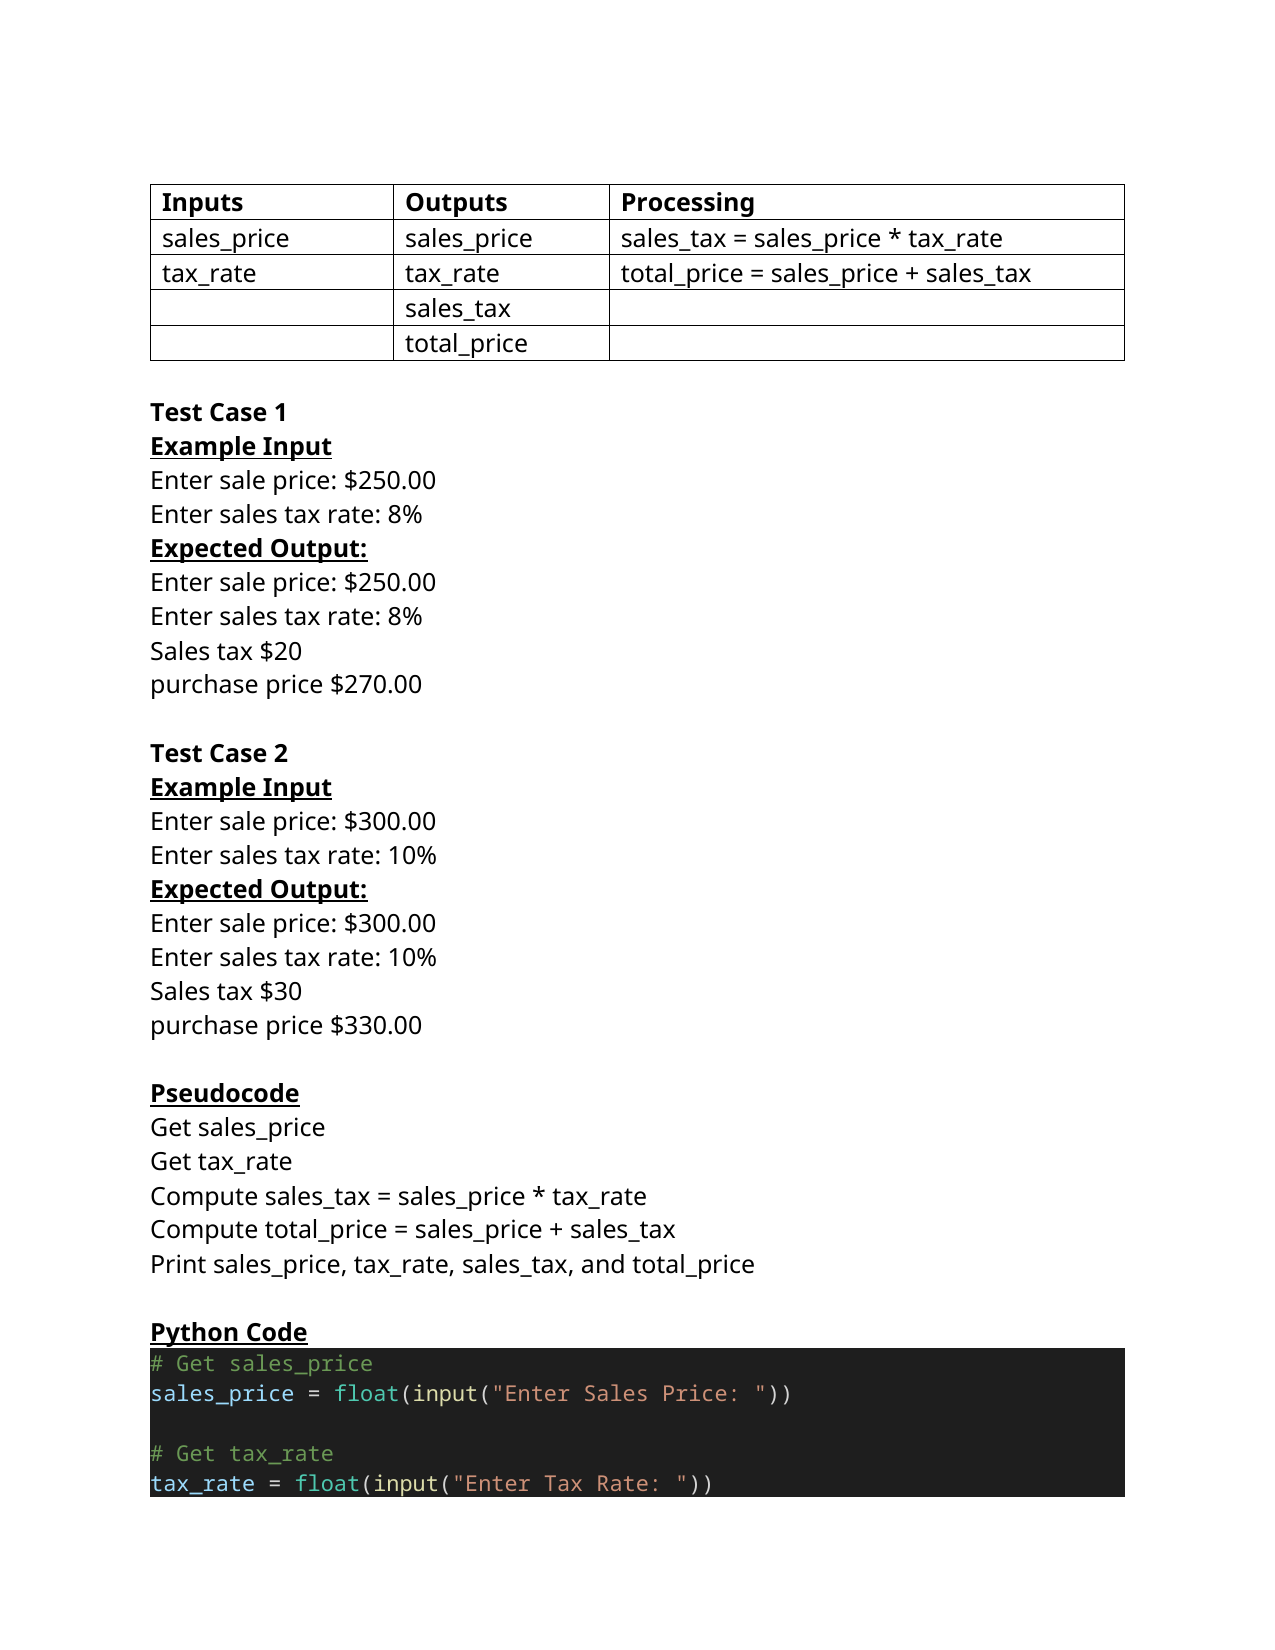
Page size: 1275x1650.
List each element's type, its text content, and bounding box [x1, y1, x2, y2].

table_cell total_price = sales_price + sales_tax [610, 255, 1124, 289]
table_cell sales_price [394, 220, 609, 254]
text Enter sales tax rate: 10% [150, 940, 1125, 974]
text Enter sales tax rate: 10% [150, 837, 1125, 872]
table_cell tax_rate [394, 255, 609, 289]
text Sales tax $30 [150, 974, 1125, 1008]
text tax_rate = float(input("Enter Tax Rate: ")) [150, 1468, 1125, 1497]
text Example Input [150, 429, 1125, 463]
text Enter sale price: $300.00 [150, 803, 1125, 837]
table_cell total_price [394, 326, 609, 359]
text Expected Output: [150, 872, 1125, 906]
table_header Outputs [394, 185, 609, 219]
text Expected Output: [150, 531, 1125, 565]
text Python Code [150, 1314, 1125, 1348]
text purchase price $270.00 [150, 667, 1125, 701]
text Test Case 1 [150, 395, 1125, 429]
text Enter sales tax rate: 8% [150, 497, 1125, 531]
table_header Processing [610, 185, 1124, 219]
text Get tax_rate [150, 1144, 1125, 1178]
text Get sales_price [150, 1110, 1125, 1144]
table_cell [610, 326, 1124, 359]
text Test Case 2 [150, 735, 1125, 769]
text purchase price $330.00 [150, 1008, 1125, 1042]
table_cell sales_tax [394, 290, 609, 324]
table_cell [151, 326, 393, 359]
table_cell [610, 290, 1124, 324]
text Example Input [150, 769, 1125, 803]
table_header Inputs [151, 185, 393, 219]
text Compute total_price = sales_price + sales_tax [150, 1212, 1125, 1246]
text sales_price = float(input("Enter Sales Price: ")) [150, 1378, 1125, 1408]
text Compute sales_tax = sales_price * tax_rate [150, 1178, 1125, 1212]
table_cell tax_rate [151, 255, 393, 289]
text Enter sales tax rate: 8% [150, 599, 1125, 633]
text Enter sale price: $250.00 [150, 565, 1125, 599]
table_cell [151, 290, 393, 324]
text Print sales_price, tax_rate, sales_tax, and total_price [150, 1246, 1125, 1280]
table_cell sales_price [151, 220, 393, 254]
text Enter sale price: $250.00 [150, 463, 1125, 497]
table_cell sales_tax = sales_price * tax_rate [610, 220, 1124, 254]
text # Get tax_rate [150, 1438, 1125, 1468]
text Pseudocode [150, 1076, 1125, 1110]
text # Get sales_price [150, 1348, 1125, 1378]
text Enter sale price: $300.00 [150, 906, 1125, 940]
text Sales tax $20 [150, 633, 1125, 667]
